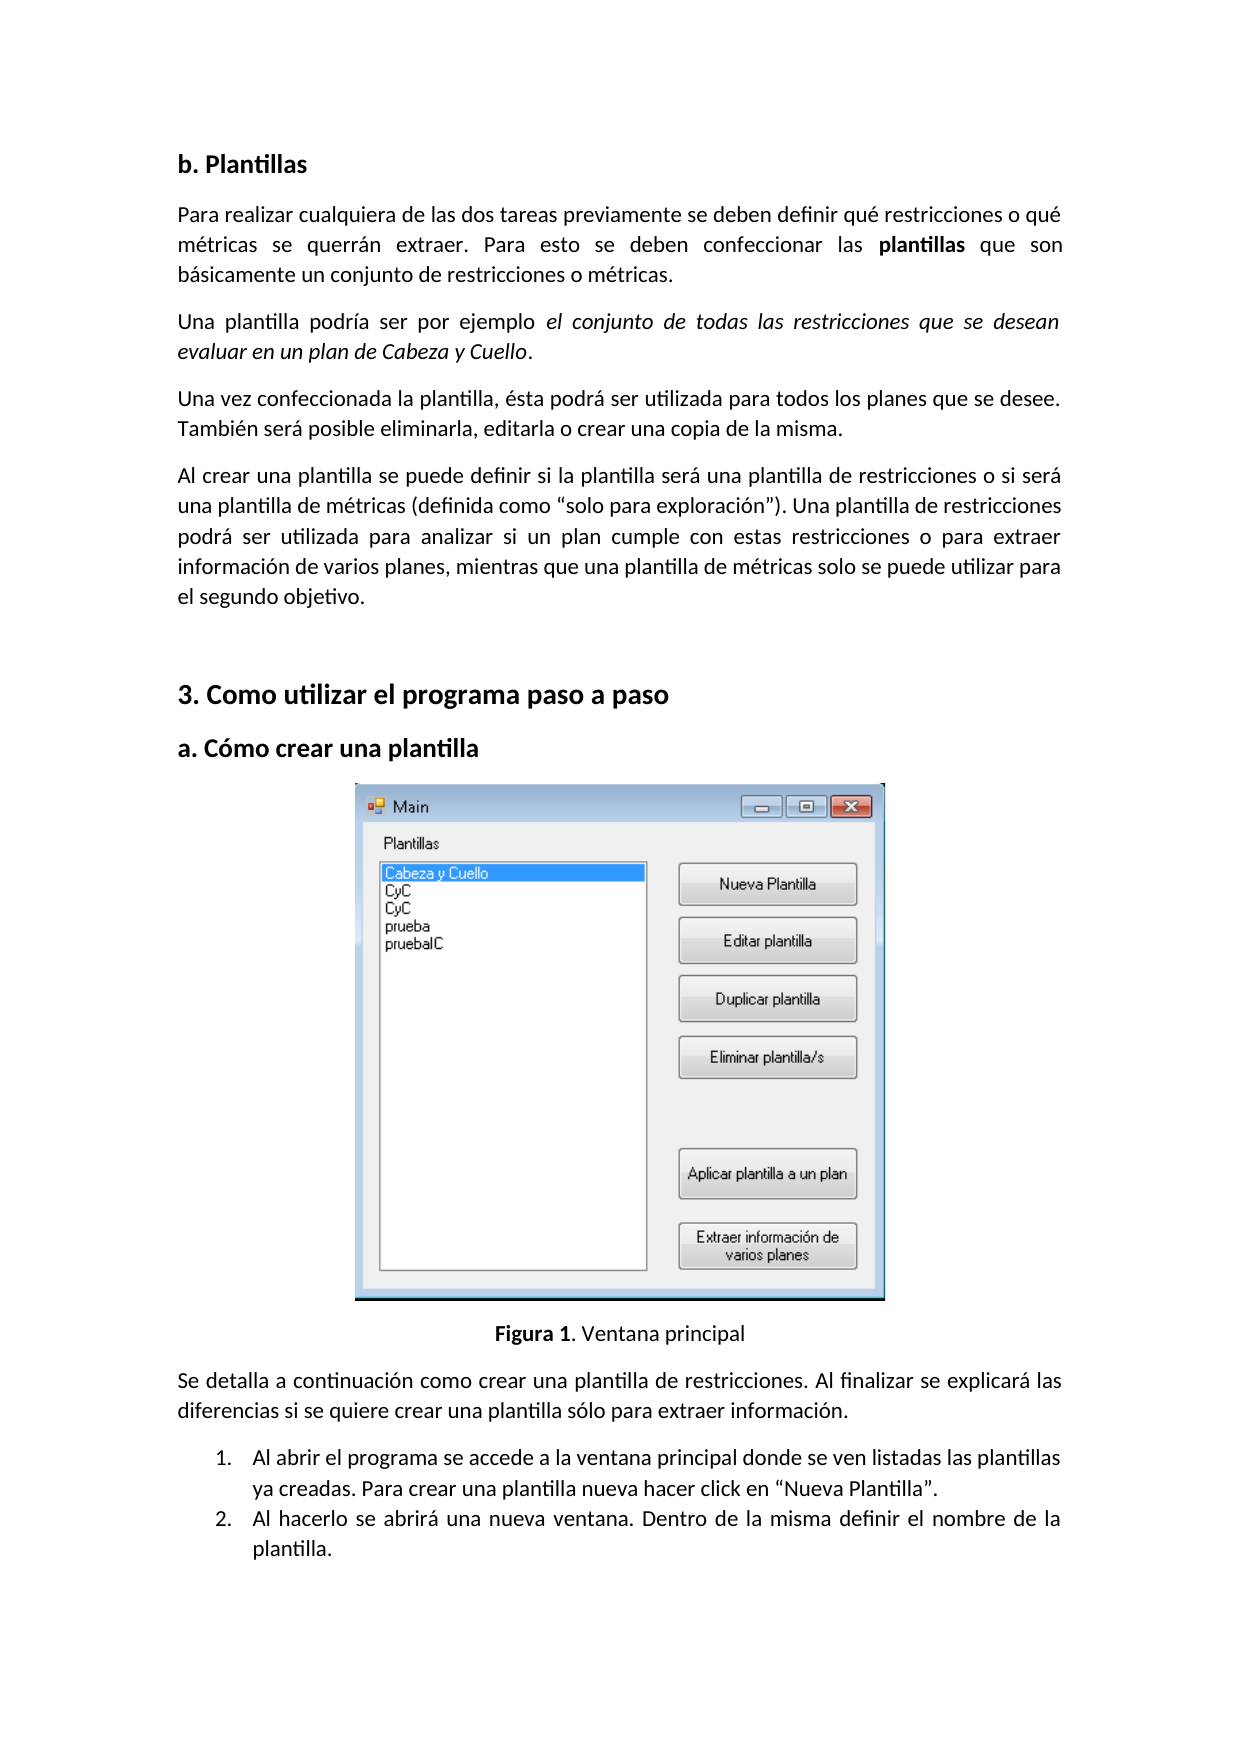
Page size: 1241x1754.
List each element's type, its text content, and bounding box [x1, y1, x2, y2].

text a. Cómo crear una plantilla [177, 731, 1063, 764]
text Una plantilla podría ser por ejemplo el conjunto de todas las restricciones que se desean evaluar en un plan de Cabeza y Cuello. [177, 307, 1063, 365]
list Al hacerlo se abrirá una nueva ventana. Dentro de la misma definir el nombre de la plantilla. [215, 1504, 1063, 1562]
text 3. Como utilizar el programa paso a paso [177, 676, 1063, 712]
text Se detalla a continuación como crear una plantilla de restricciones. Al finalizar se explicará las diferencias si se quiere crear una plantilla sólo para extraer información. [177, 1366, 1063, 1424]
text b. Plantillas [177, 148, 1063, 181]
text Para realizar cualquiera de las dos tareas previamente se deben definir qué restricciones o qué métricas se querrán extraer. Para esto se deben confeccionar las plantillas que son básicamente un conjunto de restricciones o métricas. [177, 200, 1063, 288]
picture [355, 783, 886, 1301]
text Al crear una plantilla se puede definir si la plantilla será una plantilla de restricciones o si será una plantilla de métricas (definida como “solo para exploración”). Una plantilla de restricciones podrá ser utilizada para analizar si un plan cumple con estas restricciones o para extraer información de varios planes, mientras que una plantilla de métricas solo se puede utilizar para el segundo objetivo. [177, 461, 1063, 610]
text Figura 1. Ventana principal [177, 1319, 1063, 1347]
list Al abrir el programa se accede a la ventana principal donde se ven listadas las plantillas ya creadas. Para crear una plantilla nueva hacer click en “Nueva Plantilla”. [215, 1443, 1063, 1502]
